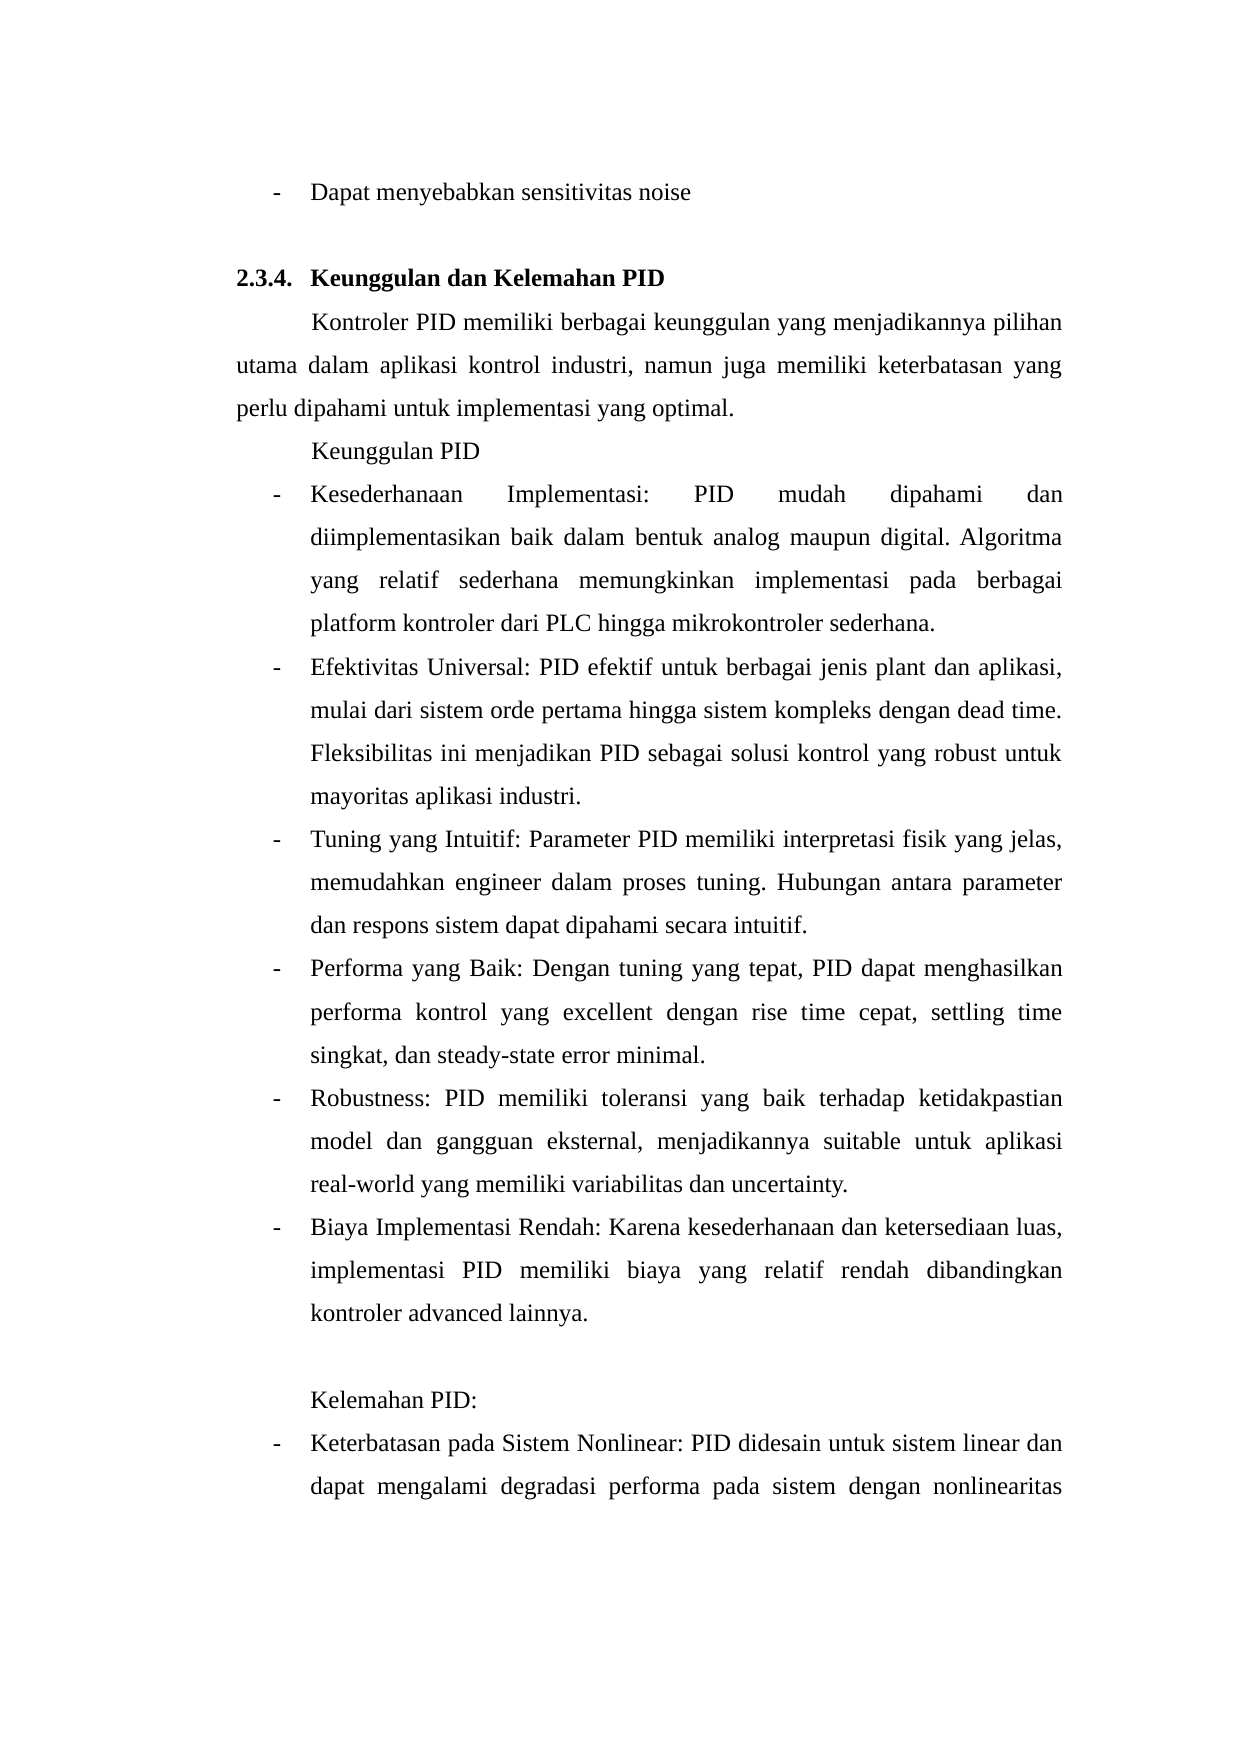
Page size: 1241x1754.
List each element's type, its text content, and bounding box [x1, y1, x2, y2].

list Robustness: PID memiliki toleransi yang baik terhadap ketidakpastian model dan gangguan eksternal, menjadikannya suitable untuk aplikasi real-world yang memiliki variabilitas dan uncertainty. [273, 1083, 1063, 1198]
list Dapat menyebabkan sensitivitas noise [273, 177, 1063, 206]
list Tuning yang Intuitif: Parameter PID memiliki interpretasi fisik yang jelas, memudahkan engineer dalam proses tuning. Hubungan antara parameter dan respons sistem dapat dipahami secara intuitif. [273, 824, 1063, 939]
list Kesederhanaan Implementasi: PID mudah dipahami dan diimplementasikan baik dalam bentuk analog maupun digital. Algoritma yang relatif sederhana memungkinkan implementasi pada berbagai platform kontroler dari PLC hingga mikrokontroler sederhana. [273, 479, 1063, 637]
text Kontroler PID memiliki berbagai keunggulan yang menjadikannya pilihan utama dalam aplikasi kontrol industri, namun juga memiliki keterbatasan yang perlu dipahami untuk implementasi yang optimal. [236, 307, 1063, 422]
list Kelemahan PID: [310, 1385, 1063, 1413]
subtitle Keunggulan dan Kelemahan PID [236, 263, 1063, 292]
list Performa yang Baik: Dengan tuning yang tepat, PID dapat menghasilkan performa kontrol yang excellent dengan rise time cepat, settling time singkat, dan steady-state error minimal. [273, 953, 1063, 1068]
list Efektivitas Universal: PID efektif untuk berbagai jenis plant dan aplikasi, mulai dari sistem orde pertama hingga sistem kompleks dengan dead time. Fleksibilitas ini menjadikan PID sebagai solusi kontrol yang robust untuk mayoritas aplikasi industri. [273, 652, 1063, 810]
list Biaya Implementasi Rendah: Karena kesederhanaan dan ketersediaan luas, implementasi PID memiliki biaya yang relatif rendah dibandingkan kontroler advanced lainnya. [273, 1212, 1063, 1327]
text Keunggulan PID [236, 436, 1063, 465]
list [273, 1428, 1063, 1500]
